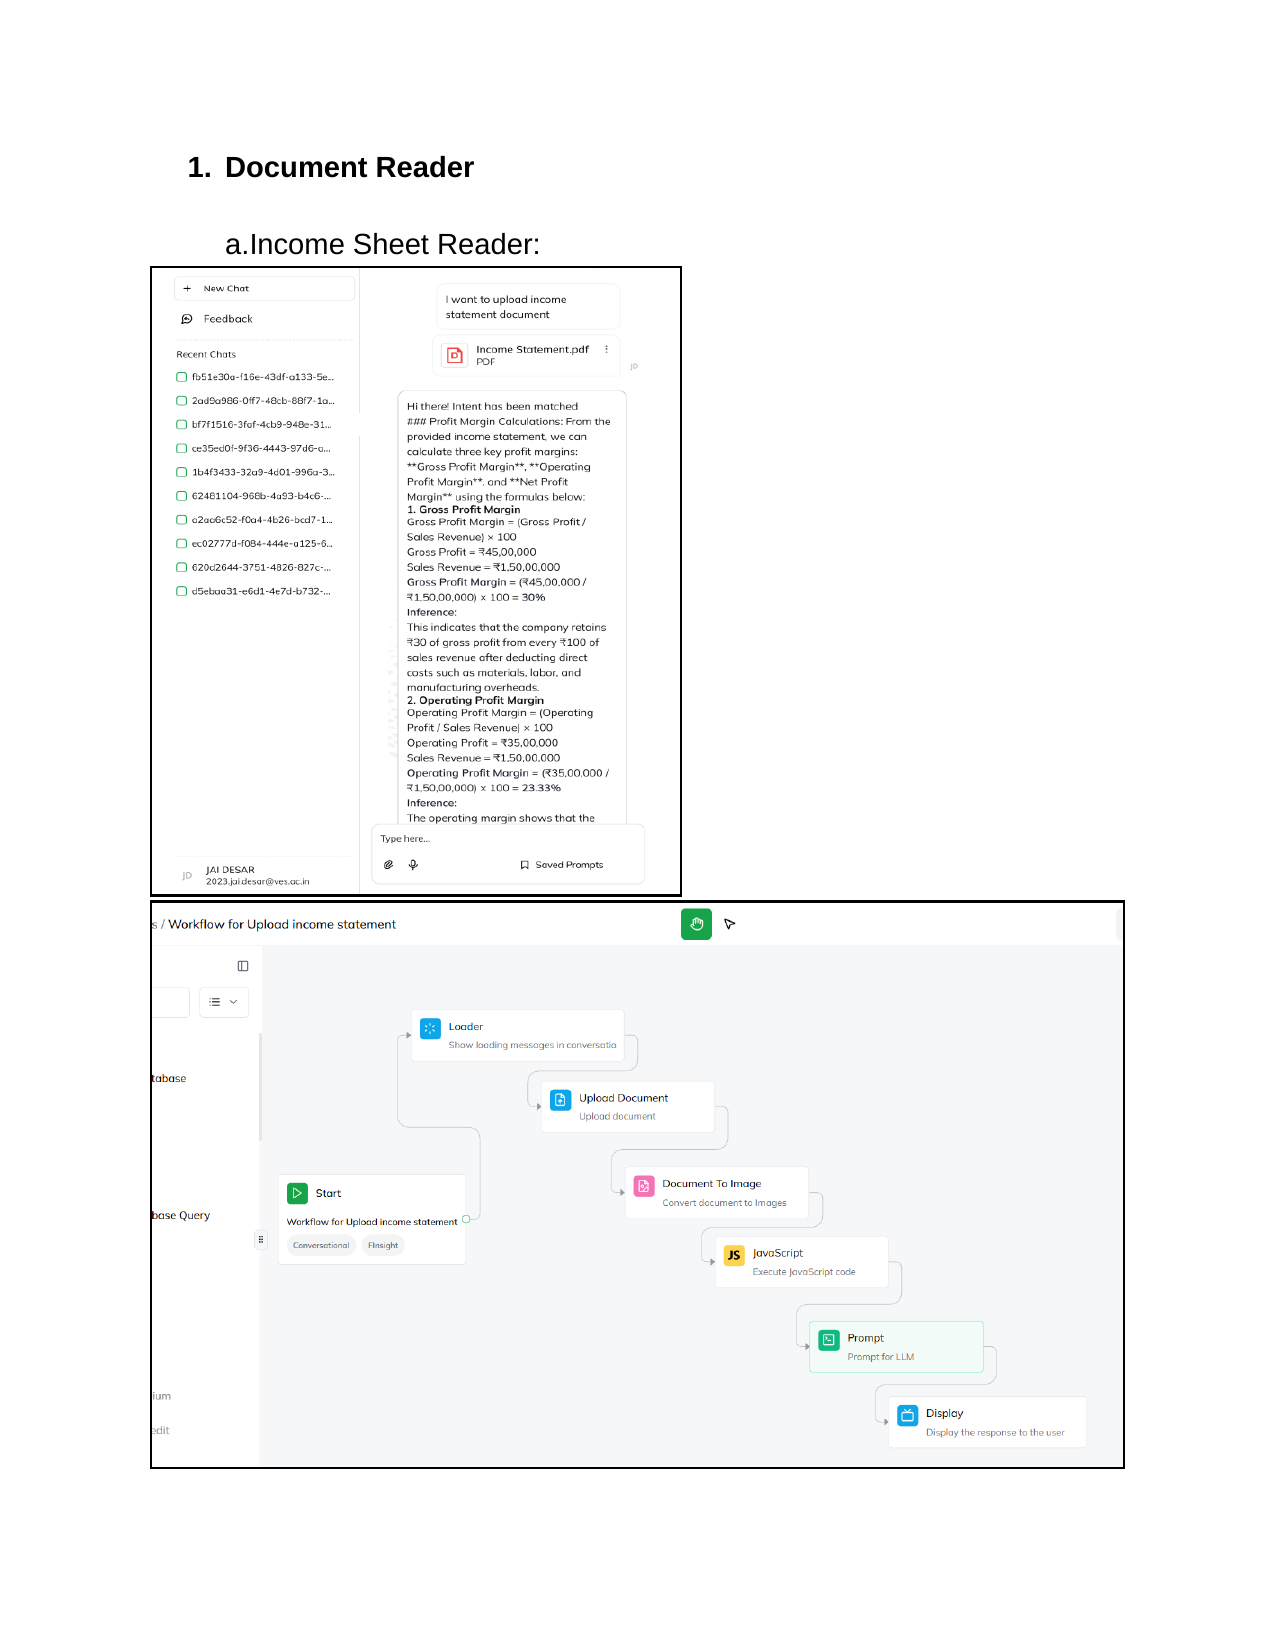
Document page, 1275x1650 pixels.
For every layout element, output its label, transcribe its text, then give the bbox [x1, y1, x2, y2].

text a.Income Sheet Reader: [150, 227, 1125, 261]
picture [152, 903, 1123, 1467]
list Document Reader [187, 150, 1125, 183]
picture [152, 268, 680, 894]
